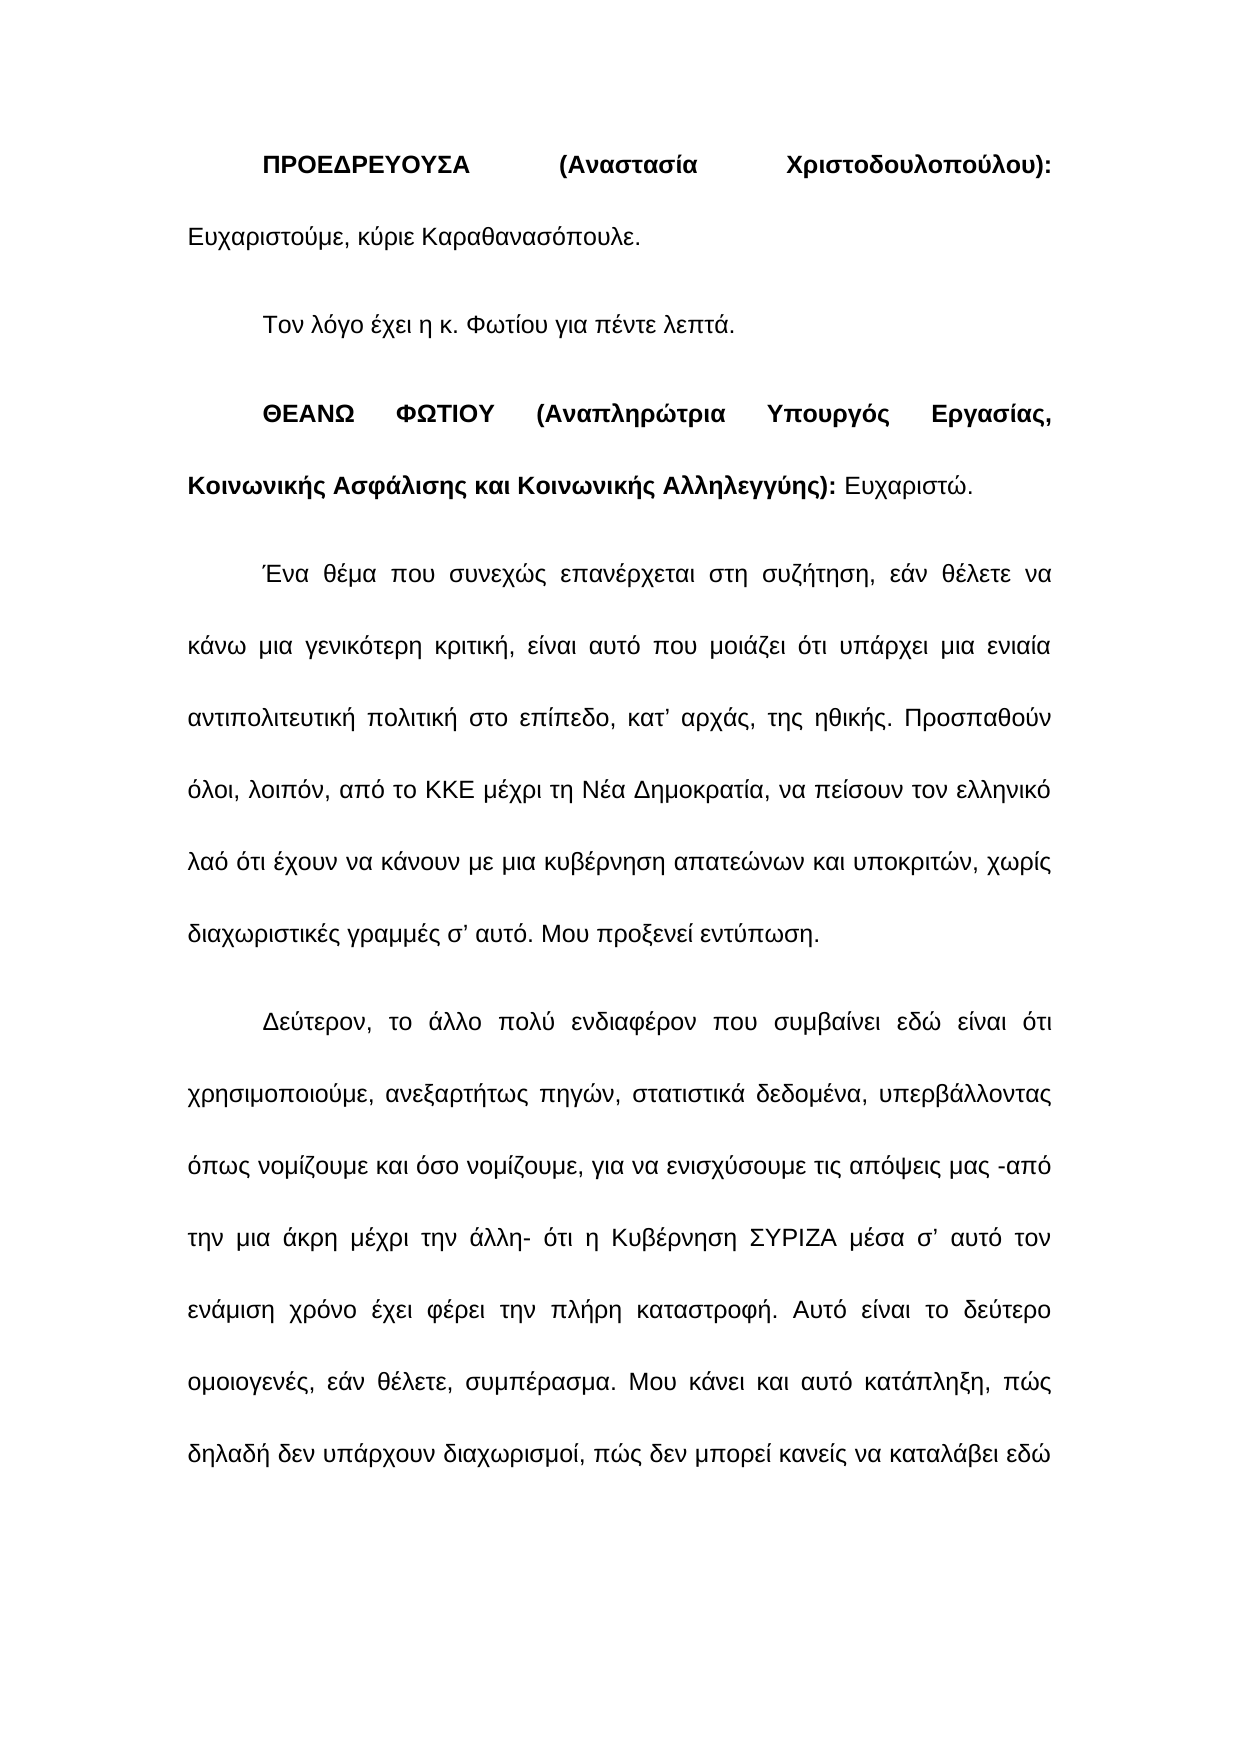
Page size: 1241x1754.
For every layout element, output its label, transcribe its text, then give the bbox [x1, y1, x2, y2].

text ΠΡΟΕΔΡΕΥΟΥΣΑ (Αναστασία Χριστοδουλοπούλου): Ευχαριστούμε, κύριε Καραθανασόπουλε. [187, 150, 1053, 251]
text Τον λόγο έχει η κ. Φωτίου για πέντε λεπτά. [187, 310, 1053, 339]
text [187, 1007, 1053, 1467]
text Ένα θέμα που συνεχώς επανέρχεται στη συζήτηση, εάν θέλετε να κάνω μια γενικότερη κριτική, είναι αυτό που μοιάζει ότι υπάρχει μια ενιαία αντιπολιτευτική πολιτική στο επίπεδο, κατ’ αρχάς, της ηθικής. Προσπαθούν όλοι, λοιπόν, από το ΚΚΕ μέχρι τη Νέα Δημοκρατία, να πείσουν τον ελληνικό λαό ότι έχουν να κάνουν με μια κυβέρνηση απατεώνων και υποκριτών, χωρίς διαχωριστικές γραμμές σ’ αυτό. Μου προξενεί εντύπωση. [187, 559, 1053, 947]
text ΘΕΑΝΩ ΦΩΤΙΟΥ (Αναπληρώτρια Υπουργός Εργασίας, Κοινωνικής Ασφάλισης και Κοινωνικής Αλληλεγγύης): Ευχαριστώ. [187, 399, 1053, 499]
